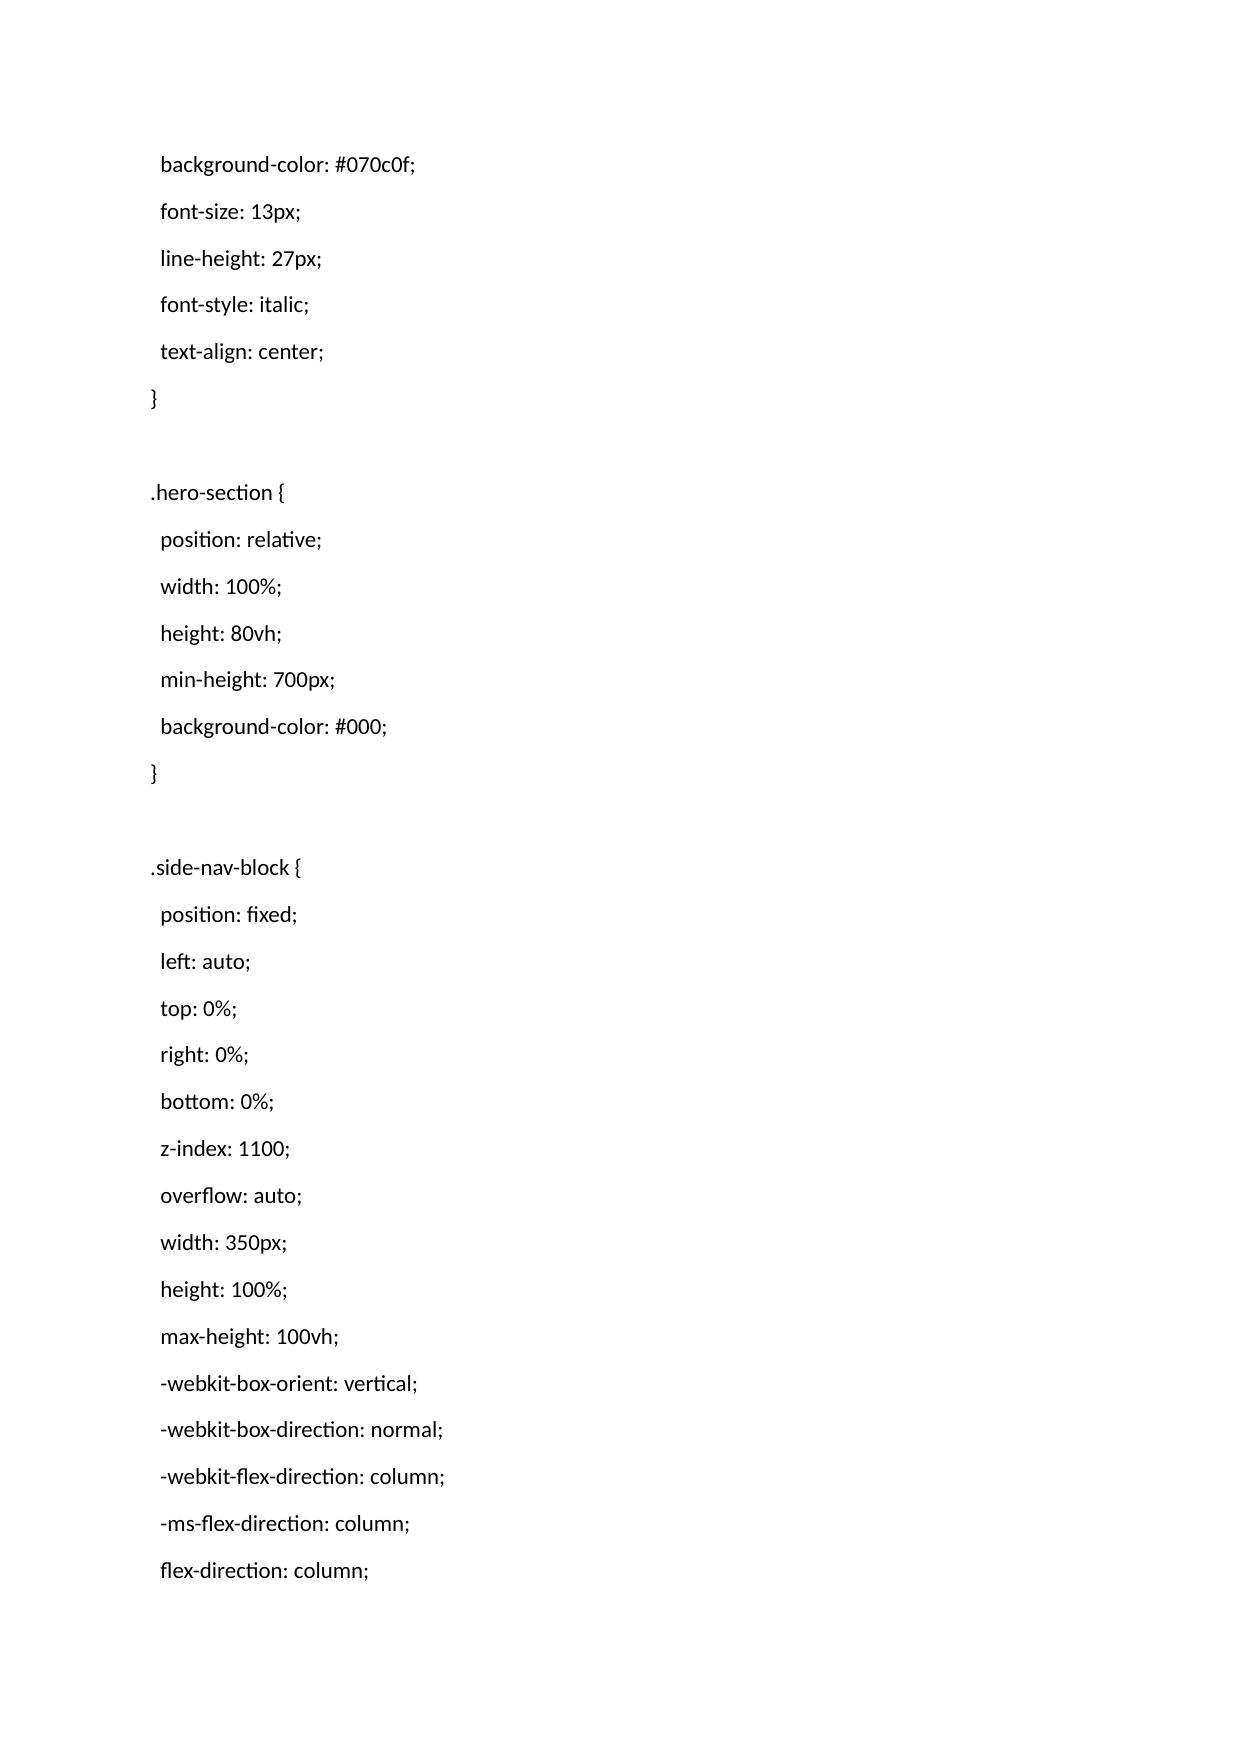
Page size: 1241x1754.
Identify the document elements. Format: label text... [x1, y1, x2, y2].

text right: 0%; [150, 1041, 1090, 1069]
text -webkit-box-direction: normal; [150, 1416, 1090, 1444]
text .side-nav-block { [150, 853, 1090, 881]
text left: auto; [150, 947, 1090, 975]
text background-color: #070c0f; [150, 150, 1090, 178]
text height: 100%; [150, 1275, 1090, 1303]
text width: 350px; [150, 1228, 1090, 1256]
text position: fixed; [150, 900, 1090, 928]
text font-style: italic; [150, 291, 1090, 319]
text -ms-flex-direction: column; [150, 1509, 1090, 1537]
text width: 100%; [150, 572, 1090, 600]
text max-height: 100vh; [150, 1322, 1090, 1350]
text height: 80vh; [150, 619, 1090, 647]
text line-height: 27px; [150, 244, 1090, 272]
text -webkit-flex-direction: column; [150, 1462, 1090, 1491]
text } [150, 759, 1090, 787]
text font-size: 13px; [150, 197, 1090, 225]
text top: 0%; [150, 994, 1090, 1022]
text z-index: 1100; [150, 1134, 1090, 1162]
text position: relative; [150, 525, 1090, 553]
text .hero-section { [150, 478, 1090, 506]
text text-align: center; [150, 337, 1090, 366]
text bottom: 0%; [150, 1087, 1090, 1116]
text overflow: auto; [150, 1181, 1090, 1209]
text -webkit-box-orient: vertical; [150, 1369, 1090, 1397]
text } [150, 384, 1090, 412]
text min-height: 700px; [150, 666, 1090, 694]
text flex-direction: column; [150, 1556, 1090, 1584]
text background-color: #000; [150, 712, 1090, 741]
